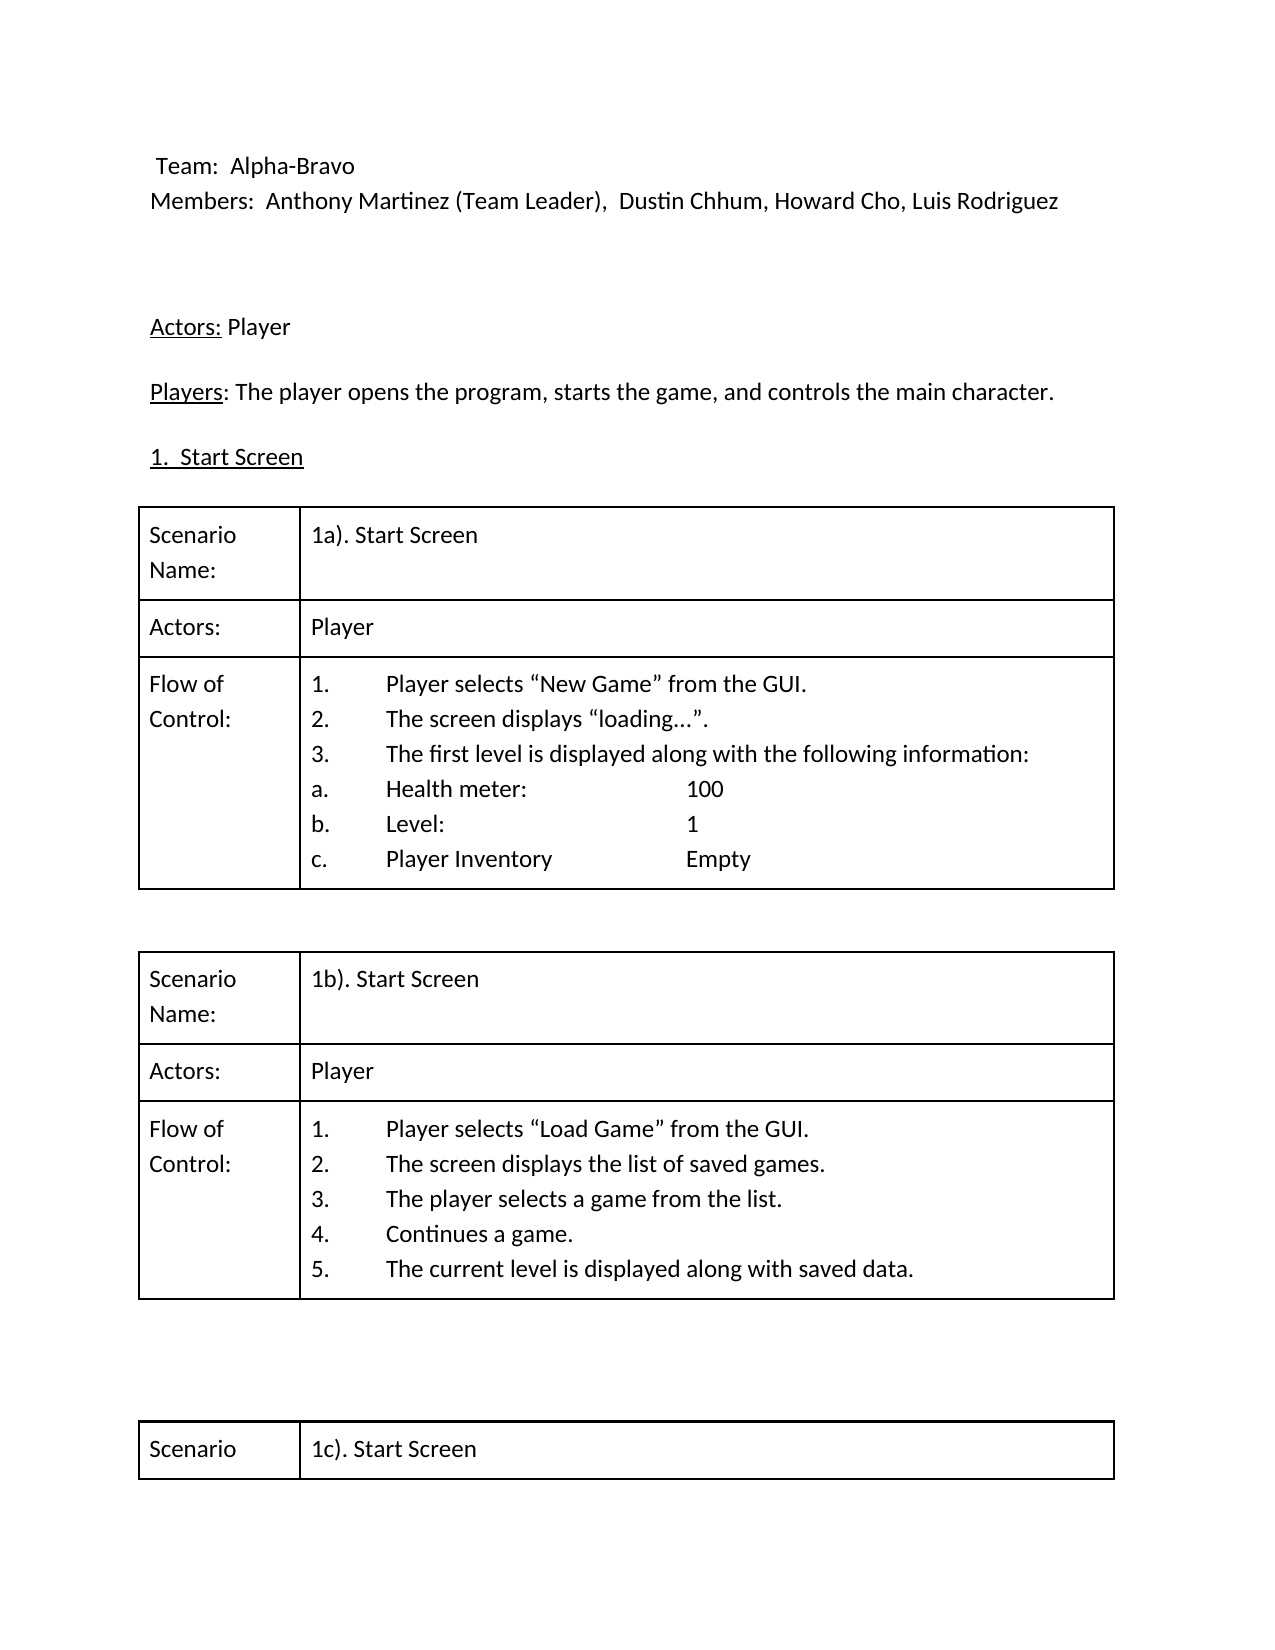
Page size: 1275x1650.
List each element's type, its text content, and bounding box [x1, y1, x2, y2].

text Members: Anthony Martinez (Team Leader), Dustin Chhum, Howard Cho, Luis Rodriguez [150, 185, 1125, 216]
table_cell Flow of Control: [140, 658, 299, 888]
table_header Scenario Name: [140, 953, 299, 1043]
table_header Scenario Name: [140, 1423, 299, 1478]
table_header 1a). Start Screen [301, 508, 1113, 598]
table_header 1c). Start Screen [301, 1423, 1113, 1478]
table_cell Actors: [140, 601, 299, 656]
table_header 1b). Start Screen [301, 953, 1113, 1043]
text 1. Start Screen [150, 441, 1125, 472]
table_cell 1. Player selects “Load Game” from the GUI. 2. The screen displays the list of saved games. 3. The player selects a game from the list. 4. Continues a game. 5. The current level is displayed along with saved data. [301, 1102, 1113, 1297]
text Team: Alpha-Bravo [150, 150, 1125, 181]
table_cell Player [301, 1045, 1113, 1100]
table_header Scenario Name: [140, 508, 299, 598]
text Players: The player opens the program, starts the game, and controls the main character. [150, 376, 1125, 406]
table_cell Flow of Control: [140, 1102, 299, 1297]
table_cell 1. Player selects “New Game” from the GUI. 2. The screen displays “loading...”. 3. The first level is displayed along with the following information: a. Health meter: 100 b. Level: 1 c. Player Inventory Empty [301, 658, 1113, 888]
table_cell Player [301, 601, 1113, 656]
text Actors: Player [150, 311, 1125, 341]
table_cell Actors: [140, 1045, 299, 1100]
